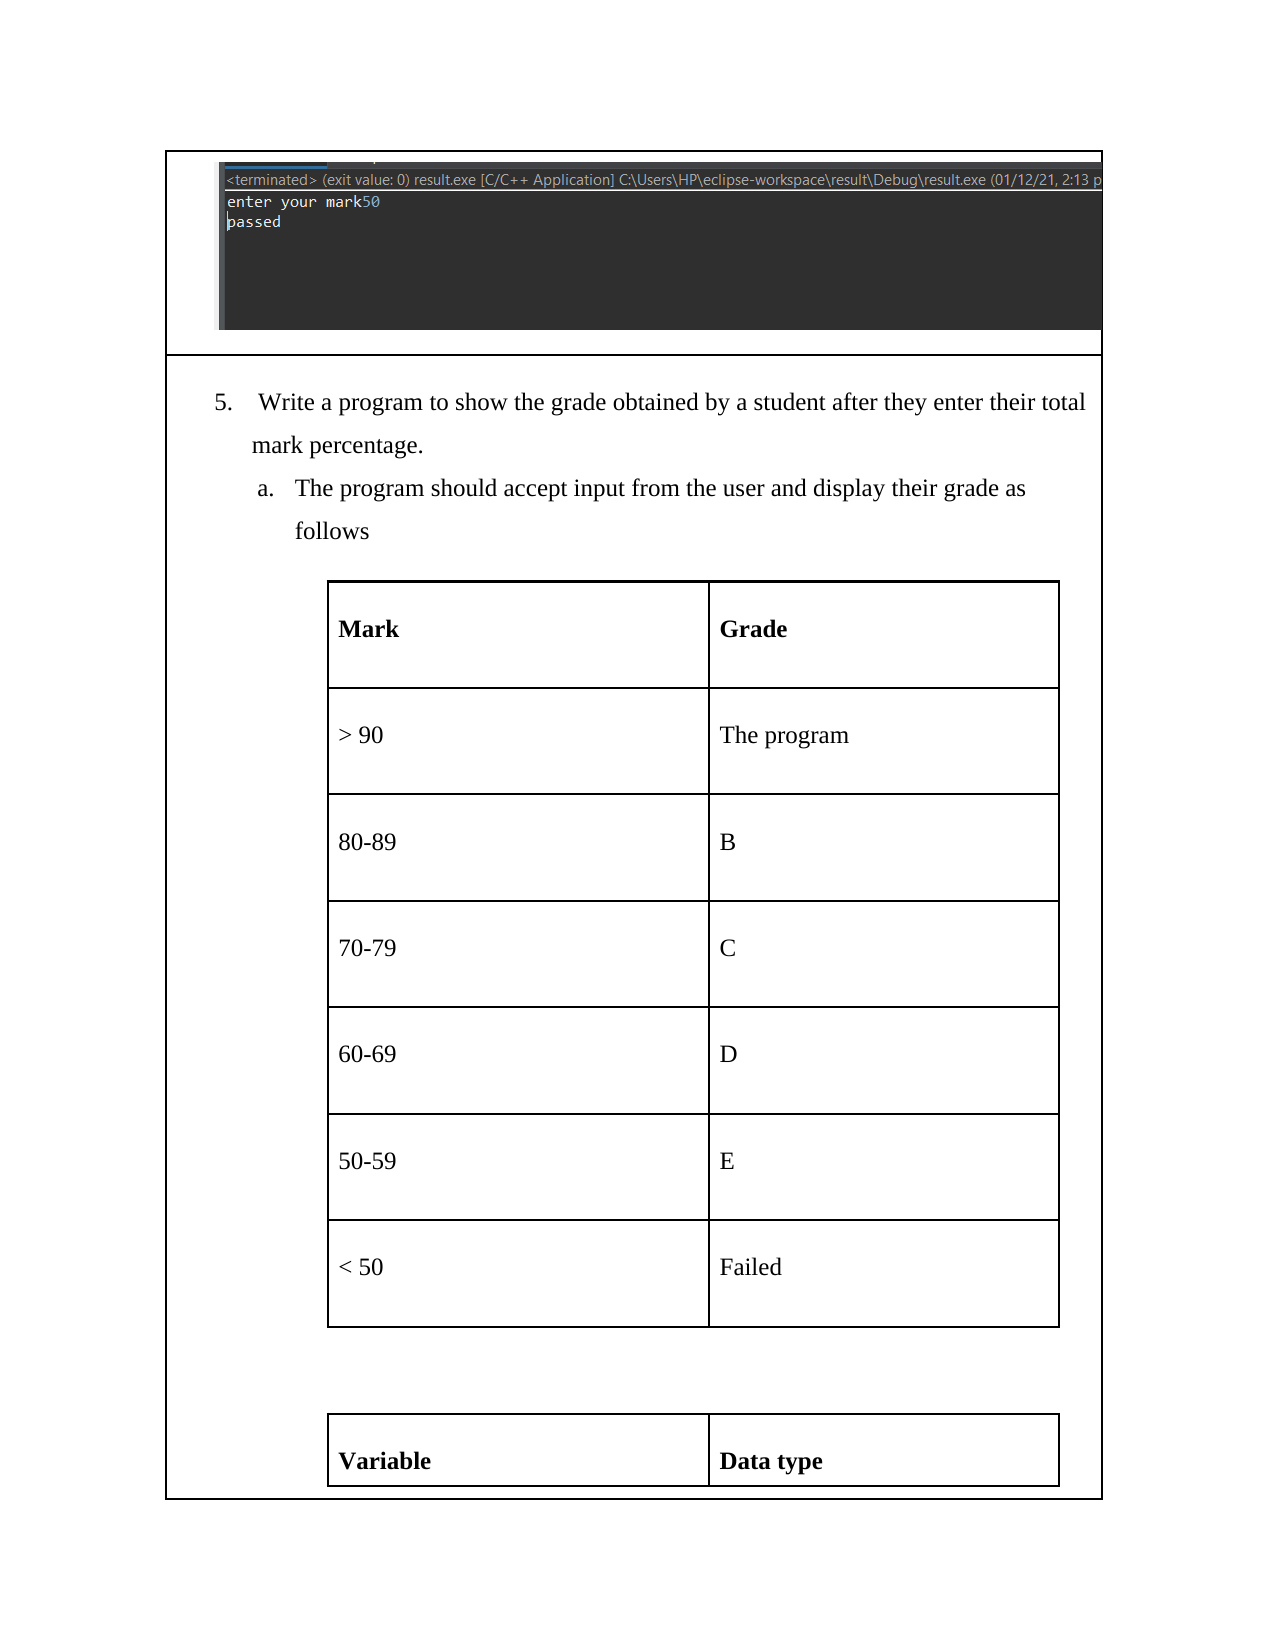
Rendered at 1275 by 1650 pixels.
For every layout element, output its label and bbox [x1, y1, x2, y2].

table_cell [167, 152, 1101, 354]
picture [214, 162, 1103, 330]
table_cell [167, 356, 1101, 1497]
